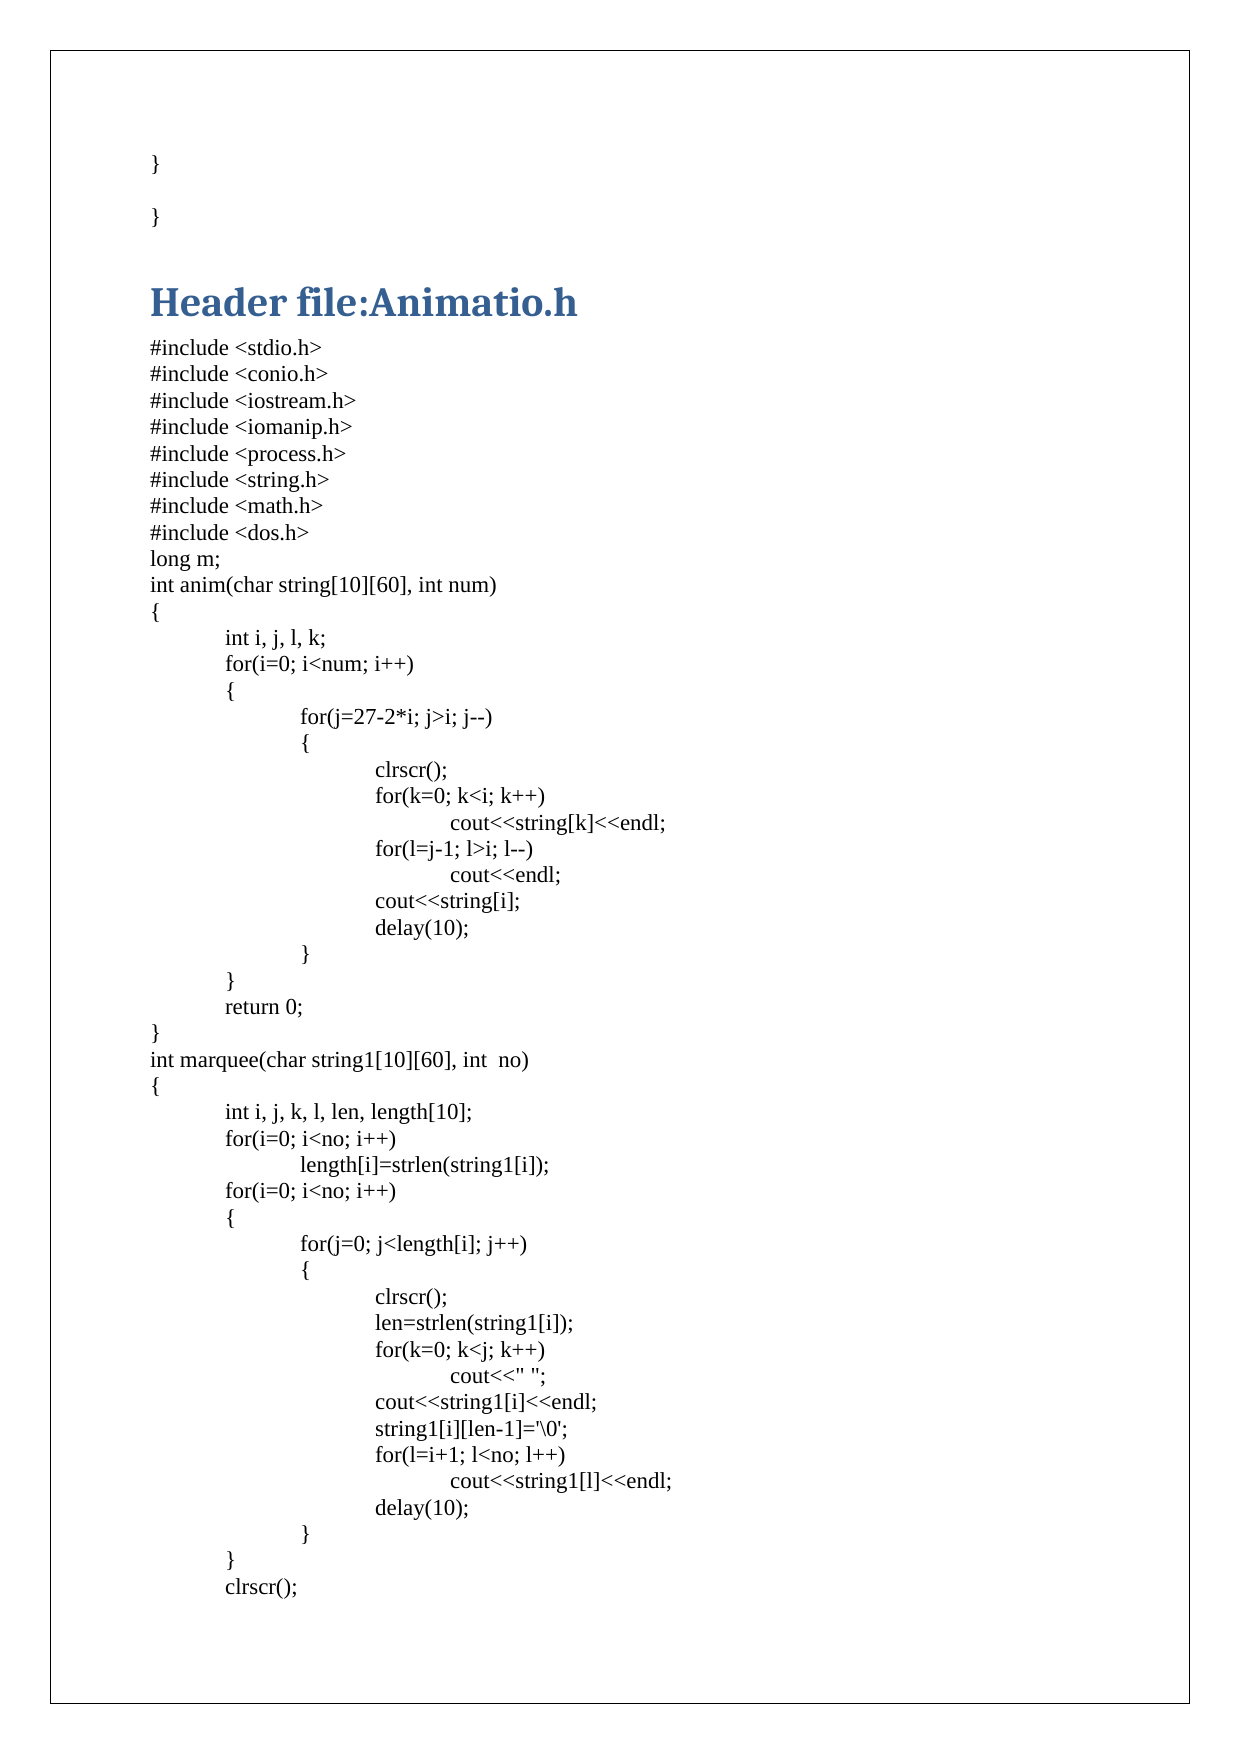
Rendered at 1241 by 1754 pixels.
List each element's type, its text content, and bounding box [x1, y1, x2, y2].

text { [150, 677, 1090, 703]
text for(l=j-1; l>i; l--) [150, 835, 1090, 861]
text string1[i][len-1]='\0'; [150, 1415, 1090, 1441]
text cout<<string[i]; [150, 888, 1090, 914]
text #include <process.h> [150, 439, 1090, 466]
text clrscr(); [150, 1283, 1090, 1309]
text #include <stdio.h> [150, 334, 1090, 361]
text { [150, 1257, 1090, 1283]
text #include <conio.h> [150, 361, 1090, 387]
text for(l=i+1; l<no; l++) [150, 1441, 1090, 1467]
text for(k=0; k<i; k++) [150, 782, 1090, 808]
text cout<<string1[i]<<endl; [150, 1388, 1090, 1415]
text int i, j, l, k; [150, 624, 1090, 650]
text #include <string.h> [150, 466, 1090, 492]
text } [150, 203, 1090, 229]
text #include <iostream.h> [150, 387, 1090, 413]
text #include <math.h> [150, 492, 1090, 519]
text { [150, 729, 1090, 756]
text clrscr(); [150, 1573, 1090, 1599]
text int marquee(char string1[10][60], int no) [150, 1046, 1090, 1072]
text cout<<" "; [150, 1362, 1090, 1388]
text cout<<endl; [150, 861, 1090, 888]
text for(i=0; i<no; i++) [150, 1177, 1090, 1204]
text return 0; [150, 993, 1090, 1019]
text { [150, 1072, 1090, 1098]
subtitle Header file:Animatio.h [150, 279, 1090, 327]
text delay(10); [150, 914, 1090, 940]
text int i, j, k, l, len, length[10]; [150, 1098, 1090, 1125]
text } [150, 1546, 1090, 1573]
text } [150, 967, 1090, 993]
text len=strlen(string1[i]); [150, 1309, 1090, 1336]
text #include <iomanip.h> [150, 413, 1090, 439]
text delay(10); [150, 1494, 1090, 1520]
text length[i]=strlen(string1[i]); [150, 1151, 1090, 1177]
text int anim(char string[10][60], int num) [150, 571, 1090, 598]
text for(j=0; j<length[i]; j++) [150, 1230, 1090, 1257]
text } [150, 1520, 1090, 1546]
text #include <dos.h> [150, 519, 1090, 545]
text } [150, 150, 1090, 176]
text } [150, 1019, 1090, 1046]
text long m; [150, 545, 1090, 571]
text { [150, 1204, 1090, 1230]
text for(i=0; i<no; i++) [150, 1125, 1090, 1151]
text cout<<string[k]<<endl; [150, 808, 1090, 835]
text cout<<string1[l]<<endl; [150, 1467, 1090, 1494]
text { [150, 598, 1090, 624]
text for(j=27-2*i; j>i; j--) [150, 703, 1090, 729]
text clrscr(); [150, 756, 1090, 782]
text for(k=0; k<j; k++) [150, 1336, 1090, 1362]
text for(i=0; i<num; i++) [150, 650, 1090, 677]
text } [150, 940, 1090, 967]
